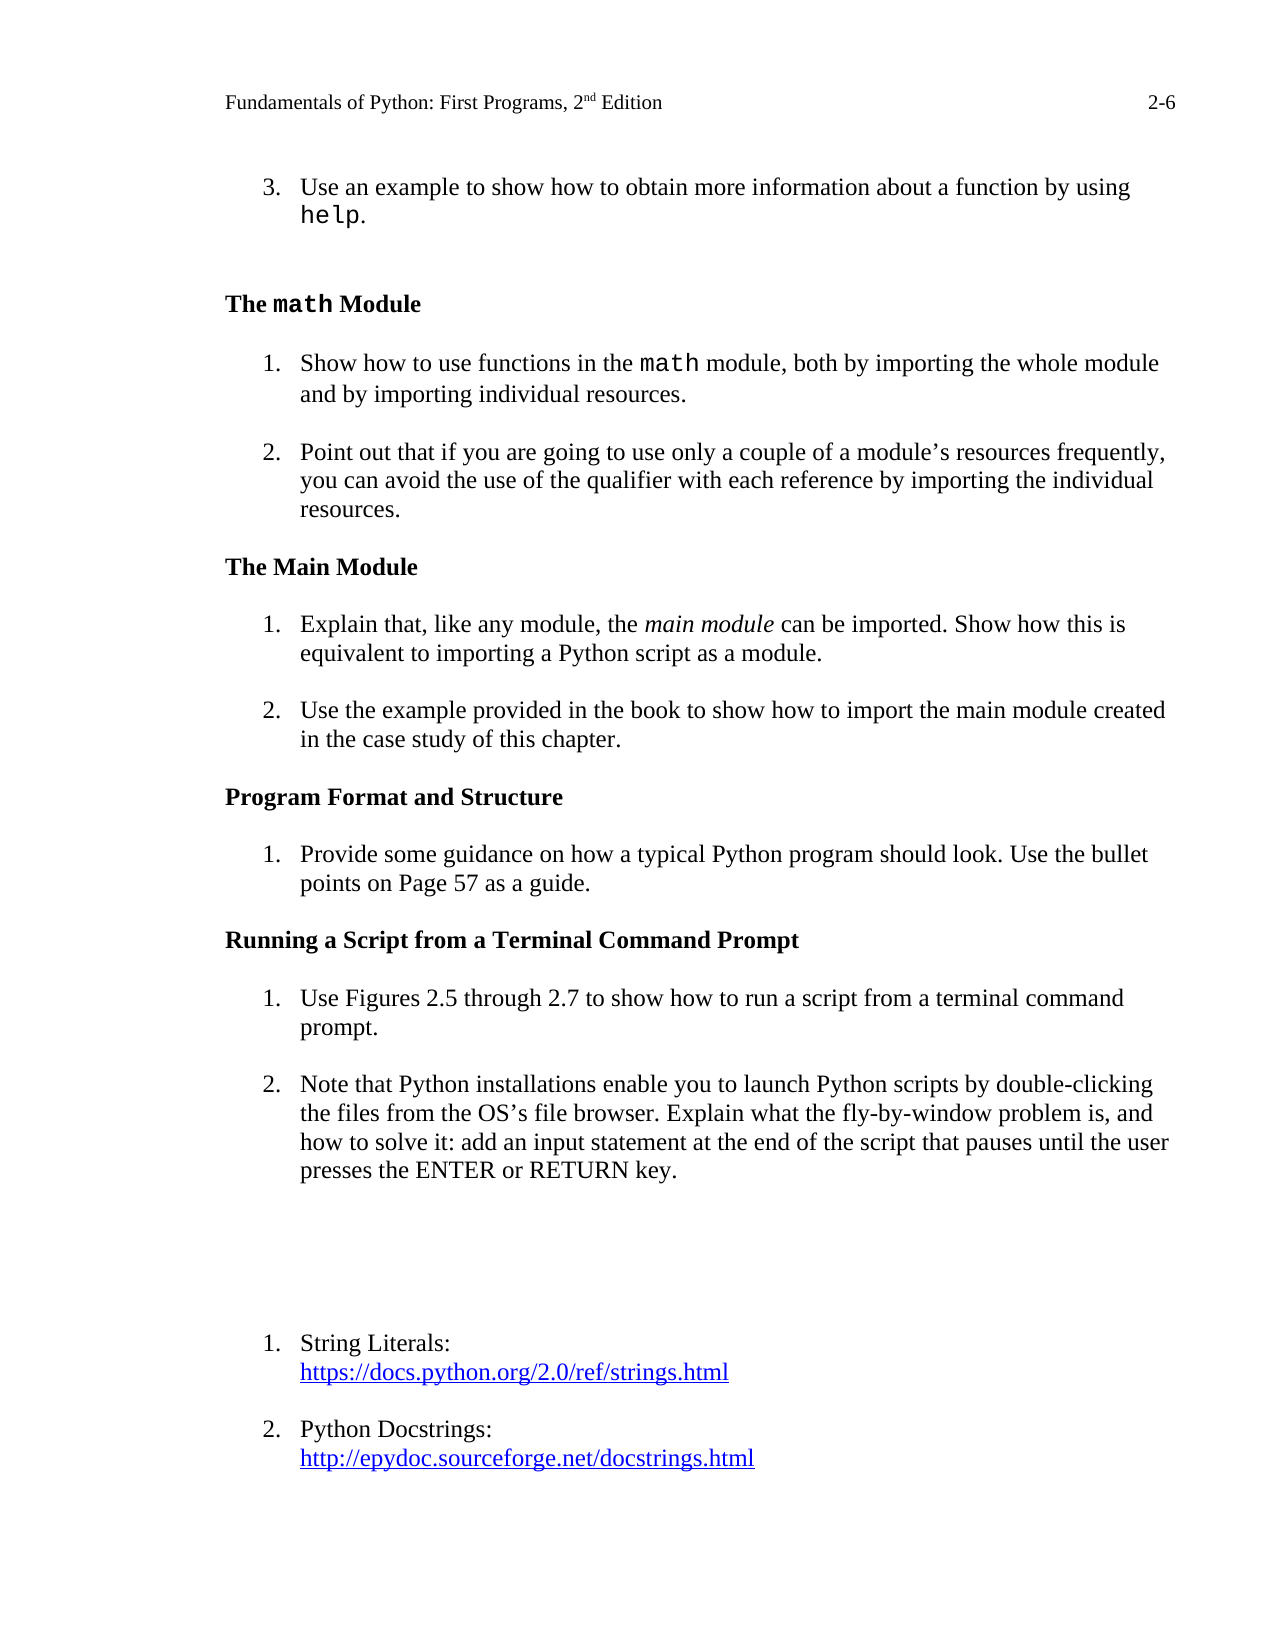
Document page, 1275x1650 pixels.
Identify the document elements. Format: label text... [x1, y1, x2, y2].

list Running a Script from a Terminal Command Prompt [225, 925, 1185, 954]
list Provide some guidance on how a typical Python program should look. Use the bullet points on Page 57 as a guide. [262, 839, 1185, 897]
list Use Figures 2.5 through 2.7 to show how to run a script from a terminal command prompt. [262, 983, 1185, 1040]
list Use the example provided in the book to show how to import the main module created in the case study of this chapter. [262, 695, 1185, 753]
list Note that Python installations enable you to launch Python scripts by double-clicking the files from the OS’s file browser. Explain what the fly-by-window problem is, and how to solve it: add an input statement at the end of the script that pauses until the user presses the ENTER or RETURN key. [262, 1069, 1185, 1184]
list https://docs.python.org/2.0/ref/strings.html [262, 1357, 1185, 1385]
list http://epydoc.sourceforge.net/docstrings.html [262, 1443, 1185, 1472]
list Program Format and Structure [225, 782, 1185, 810]
list Use an example to show how to obtain more information about a function by using help. [262, 172, 1185, 231]
list Python Docstrings: [262, 1414, 1185, 1443]
list Point out that if you are going to use only a couple of a module’s resources frequently, you can avoid the use of the qualifier with each reference by importing the individual resources. [262, 437, 1185, 523]
list Show how to use functions in the math module, both by importing the whole module and by importing individual resources. [262, 348, 1185, 408]
list Explain that, like any module, the main module can be imported. Show how this is equivalent to importing a Python script as a module. [262, 609, 1185, 667]
list String Literals: [262, 1328, 1185, 1357]
list The Main Module [225, 552, 1185, 580]
list The math Module [225, 289, 1185, 319]
